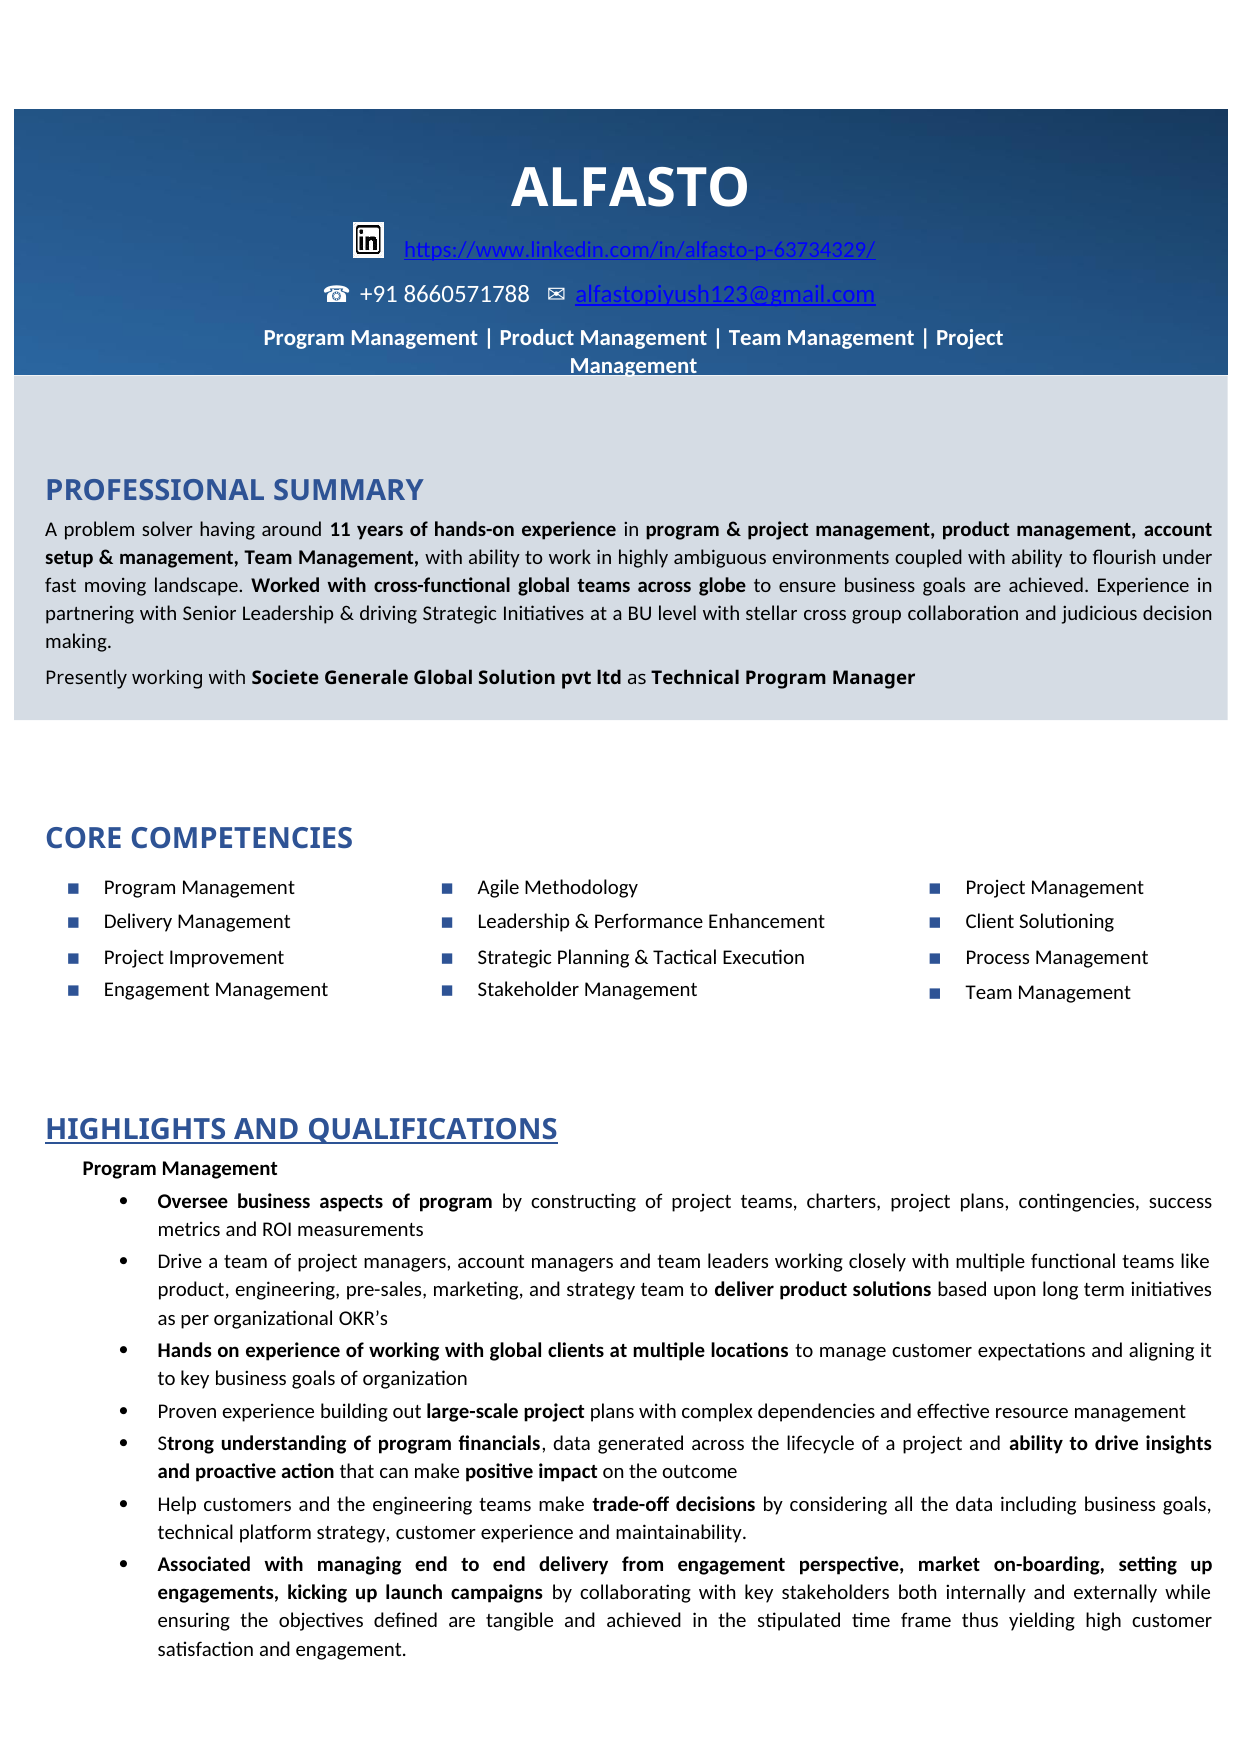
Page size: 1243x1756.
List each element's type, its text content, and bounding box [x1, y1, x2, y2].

table_header Program Management Delivery Management Project Improvement Engagement Management [45, 875, 384, 1006]
subtitle PROFESSIONAL SUMMARY [45, 469, 1224, 508]
list Proven experience building out large-scale project plans with complex dependencies and effective resource management [120, 1398, 1224, 1423]
list Help customers and the engineering teams make trade-off decisions by considering all the data including business goals, technical platform strategy, customer experience and maintainability. [120, 1491, 1212, 1544]
text HIGHLIGHTS AND QUALIFICATIONS [45, 1108, 1224, 1148]
picture [14, 109, 1228, 375]
title ALFASTO [194, 155, 1068, 219]
table_header Project Management Client Solutioning Process Management Team Management [876, 875, 1169, 1006]
text Program Management | Product Management | Team Management | Project Management [198, 323, 1068, 379]
subtitle Program Management [82, 1156, 1224, 1181]
list Drive a team of project managers, account managers and team leaders working closely with multiple functional teams like product, engineering, pre-sales, marketing, and strategy team to deliver product solutions based upon long term initiatives as per organizational OKR’s [120, 1248, 1212, 1330]
list Associated with managing end to end delivery from engagement perspective, market on-boarding, setting up engagements, kicking up launch campaigns by collaborating with key stakeholders both internally and externally while ensuring the objectives defined are tangible and achieved in the stipulated time frame thus yielding high customer satisfaction and engagement. [120, 1551, 1212, 1661]
table_header Agile Methodology Leadership & Performance Enhancement Strategic Planning & Tactical Execution Stakeholder Management [384, 875, 876, 1006]
list Hands on experience of working with global clients at multiple locations to manage customer expectations and aligning it to key business goals of organization [120, 1337, 1212, 1391]
text https://www.linkedin.com/in/alfasto-p-63734329/ [33, 235, 876, 263]
text ☎ +91 8660571788 ✉ alfastopiyush123@gmail.com [33, 278, 876, 309]
text Presently working with Societe Generale Global Solution pvt ltd as Technical Program Manager [45, 664, 1212, 690]
list Strong understanding of program financials, data generated across the lifecycle of a project and ability to drive insights and proactive action that can make positive impact on the outcome [120, 1430, 1212, 1484]
subtitle CORE COMPETENCIES [45, 817, 1224, 857]
list Oversee business aspects of program by constructing of project teams, charters, project plans, contingencies, success metrics and ROI measurements [120, 1188, 1212, 1242]
text A problem solver having around 11 years of hands-on experience in program & project management, product management, account setup & management, Team Management, with ability to work in highly ambiguous environments coupled with ability to flourish under fast moving landscape. Worked with cross-functional global teams across globe to ensure business goals are achieved. Experience in partnering with Senior Leadership & driving Strategic Initiatives at a BU level with stellar cross group collaboration and judicious decision making. [45, 516, 1212, 654]
